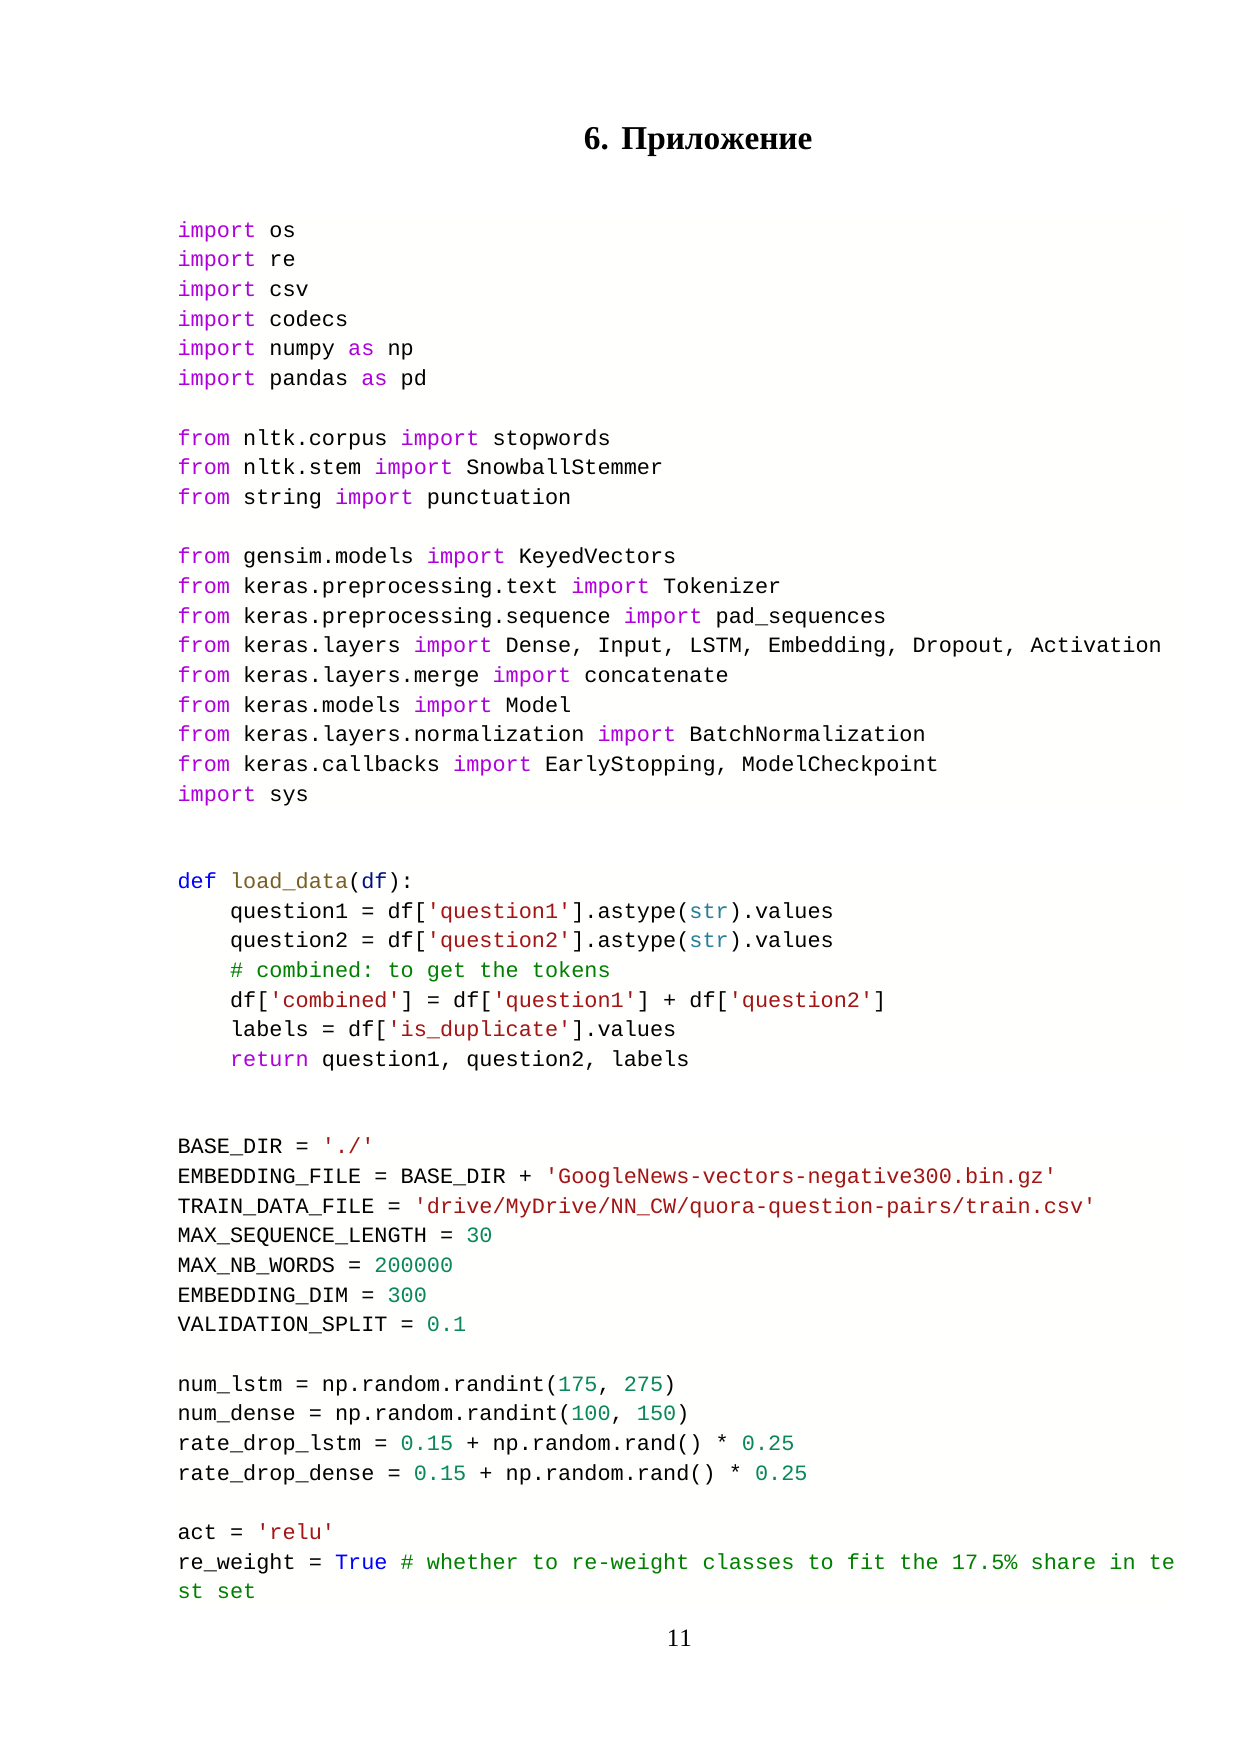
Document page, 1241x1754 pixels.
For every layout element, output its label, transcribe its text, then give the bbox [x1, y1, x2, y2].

text question2 = df['question2'].astype(str).values [177, 924, 1181, 954]
text from string import punctuation [177, 481, 1181, 511]
text from keras.callbacks import EarlyStopping, ModelCheckpoint [177, 748, 1181, 778]
text MAX_SEQUENCE_LENGTH = 30 [177, 1219, 1181, 1249]
text VALIDATION_SPLIT = 0.1 [177, 1309, 1181, 1338]
text from keras.models import Model [177, 689, 1181, 719]
text EMBEDDING_FILE = BASE_DIR + 'GoogleNews-vectors-negative300.bin.gz' [177, 1160, 1181, 1190]
subtitle Приложение [215, 118, 1181, 156]
text MAX_NB_WORDS = 200000 [177, 1249, 1181, 1279]
text df['combined'] = df['question1'] + df['question2'] [177, 984, 1181, 1014]
text from gensim.models import KeyedVectors [177, 541, 1181, 570]
text re_weight = True # whether to re-weight classes to fit the 17.5% share in test set [177, 1546, 1181, 1606]
text from keras.preprocessing.sequence import pad_sequences [177, 600, 1181, 629]
text # combined: to get the tokens [177, 954, 1181, 984]
text return question1, question2, labels [177, 1043, 1181, 1073]
text import re [177, 244, 1181, 273]
text from nltk.corpus import stopwords [177, 422, 1181, 451]
text labels = df['is_duplicate'].values [177, 1014, 1181, 1043]
text import sys [177, 778, 1181, 808]
text num_dense = np.random.randint(100, 150) [177, 1398, 1181, 1427]
text EMBEDDING_DIM = 300 [177, 1279, 1181, 1309]
text import os [177, 214, 1181, 244]
text rate_drop_lstm = 0.15 + np.random.rand() * 0.25 [177, 1427, 1181, 1457]
text question1 = df['question1'].astype(str).values [177, 895, 1181, 924]
text from keras.layers.merge import concatenate [177, 659, 1181, 689]
text act = 'relu' [177, 1516, 1181, 1546]
text num_lstm = np.random.randint(175, 275) [177, 1368, 1181, 1398]
text from nltk.stem import SnowballStemmer [177, 451, 1181, 481]
text BASE_DIR = './' [177, 1131, 1181, 1160]
text import pandas as pd [177, 362, 1181, 392]
text def load_data(df): [177, 865, 1181, 895]
text import csv [177, 273, 1181, 303]
text from keras.preprocessing.text import Tokenizer [177, 570, 1181, 600]
text from keras.layers.normalization import BatchNormalization [177, 719, 1181, 748]
text from keras.layers import Dense, Input, LSTM, Embedding, Dropout, Activation [177, 629, 1181, 659]
text import codecs [177, 303, 1181, 333]
text rate_drop_dense = 0.15 + np.random.rand() * 0.25 [177, 1457, 1181, 1487]
text import numpy as np [177, 333, 1181, 362]
text TRAIN_DATA_FILE = 'drive/MyDrive/NN_CW/quora-question-pairs/train.csv' [177, 1190, 1181, 1219]
